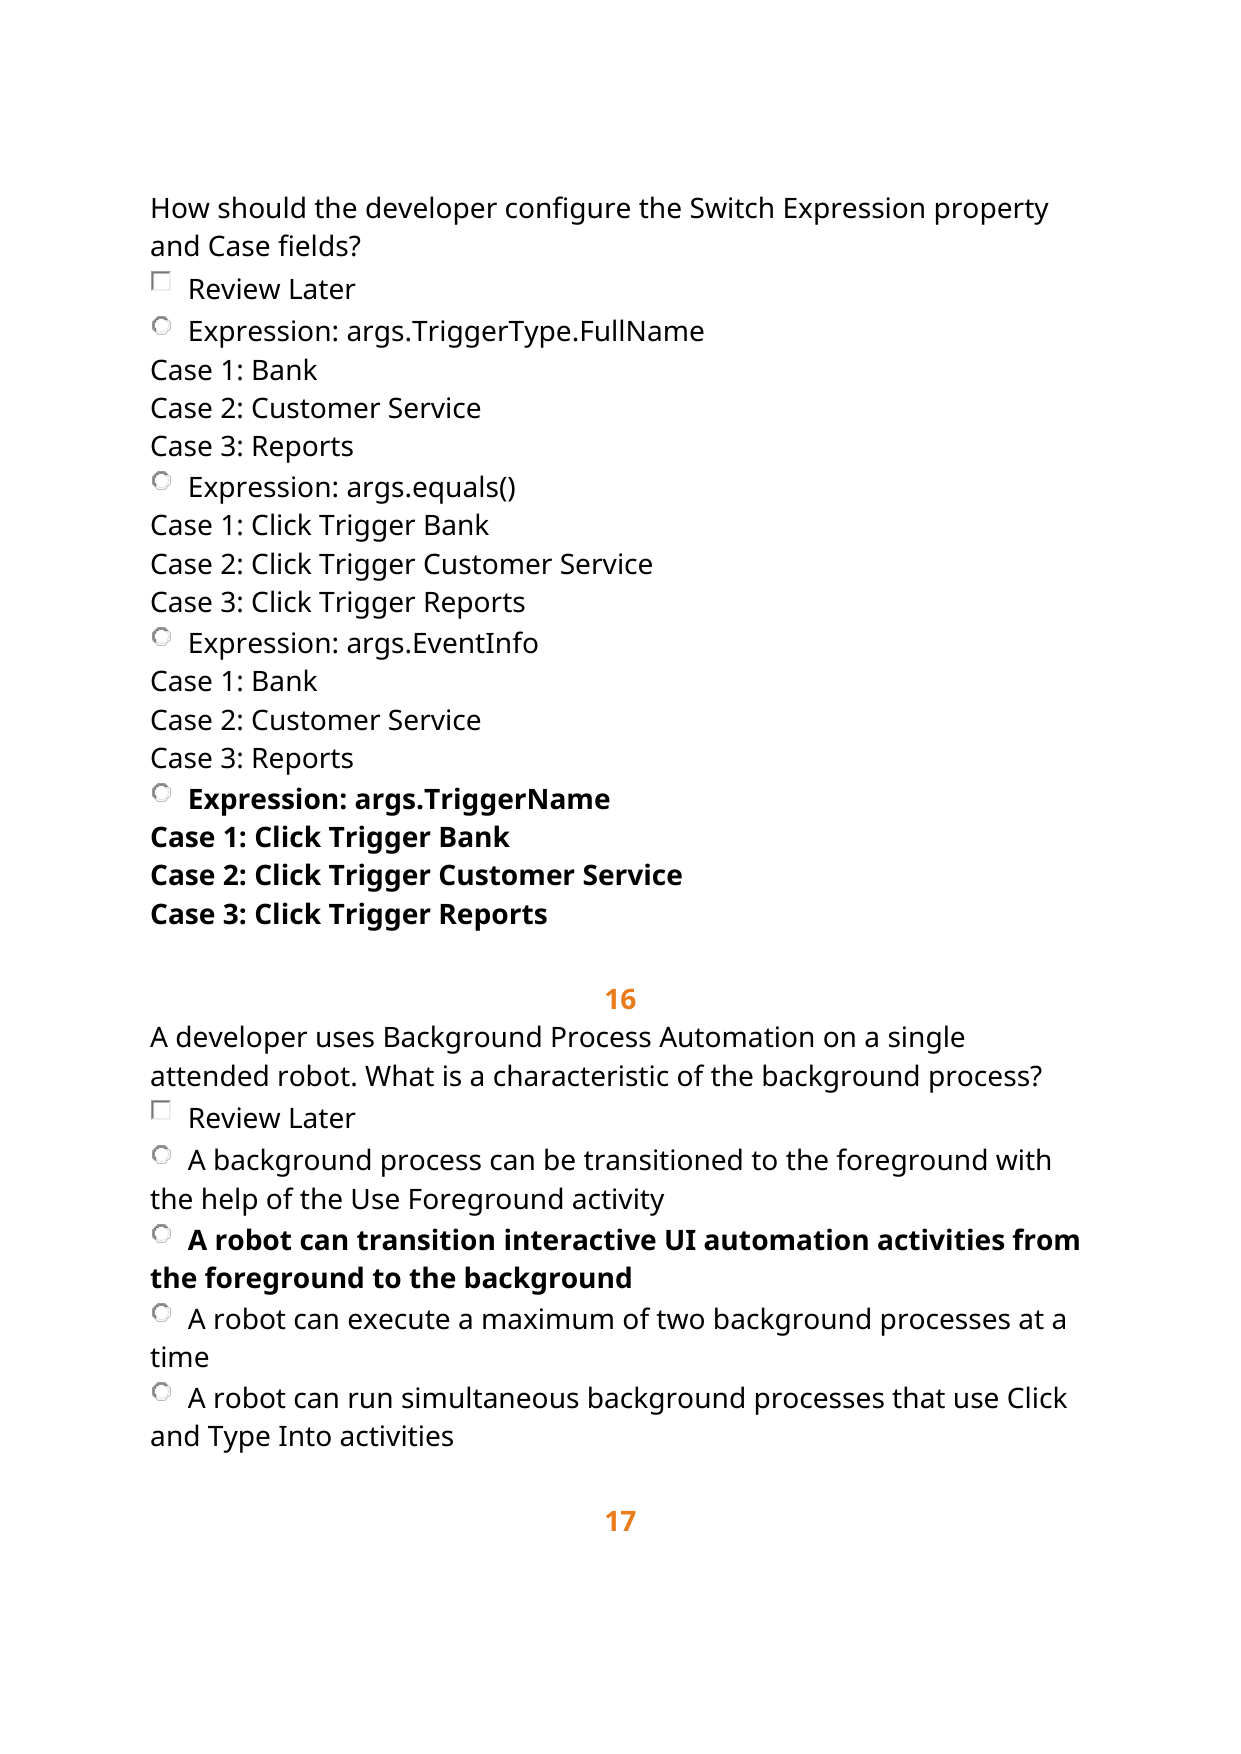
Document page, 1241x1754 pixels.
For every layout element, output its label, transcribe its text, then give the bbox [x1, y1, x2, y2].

text Expression: args.TriggerType.FullName Case 1: Bank Case 2: Customer Service Case 3: Reports [150, 309, 1090, 465]
text A background process can be transitioned to the foreground with the help of the Use Foreground activity [150, 1138, 1090, 1217]
text Expression: args.EventInfo Case 1: Bank Case 2: Customer Service Case 3: Reports [150, 621, 1090, 776]
text A developer uses Background Process Automation on a single attended robot. What is a characteristic of the background process? [150, 1017, 1090, 1094]
text A robot can run simultaneous background processes that use Click and Type Into activities [150, 1376, 1090, 1455]
text A robot can transition interactive UI automation activities from the foreground to the background [150, 1217, 1090, 1296]
text Review Later [150, 265, 1090, 307]
text A robot can execute a maximum of two background processes at a time [150, 1296, 1090, 1376]
text 16 [150, 979, 1090, 1017]
text Review Later [150, 1094, 1090, 1137]
text Expression: args.equals() Case 1: Click Trigger Bank Case 2: Click Trigger Customer Service Case 3: Click Trigger Reports [150, 465, 1090, 621]
text 17 [150, 1502, 1090, 1540]
text Expression: args.TriggerName Case 1: Click Trigger Bank Case 2: Click Trigger Customer Service Case 3: Click Trigger Reports [150, 776, 1090, 932]
